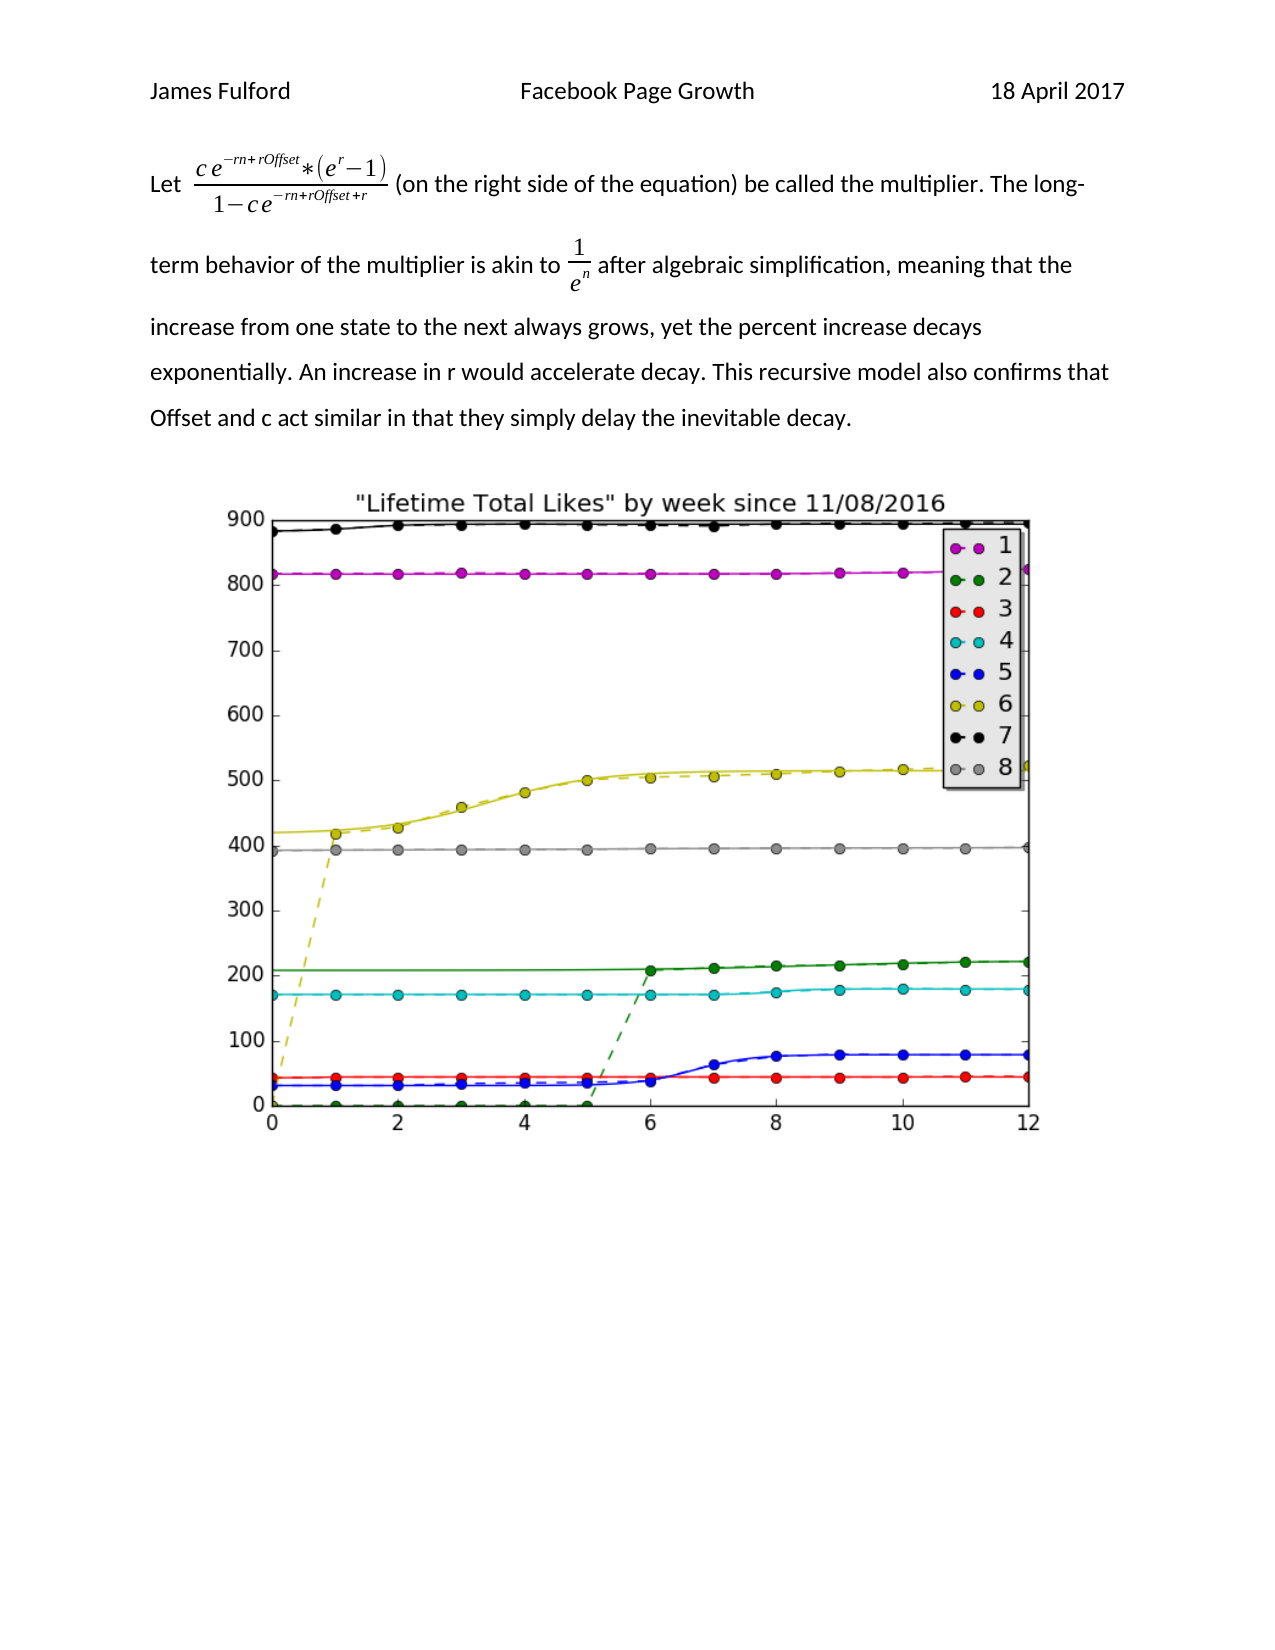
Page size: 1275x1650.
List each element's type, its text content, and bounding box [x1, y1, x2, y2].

picture [150, 447, 1125, 1179]
text Let (on the right side of the equation) be called the multiplier. The long-term behavior of the multiplier is akin to after algebraic simplification, meaning that the increase from one state to the next always grows, yet the percent increase decays exponentially. An increase in r would accelerate decay. This recursive model also confirms that Offset and c act similar in that they simply delay the inevitable decay. [150, 150, 1125, 433]
